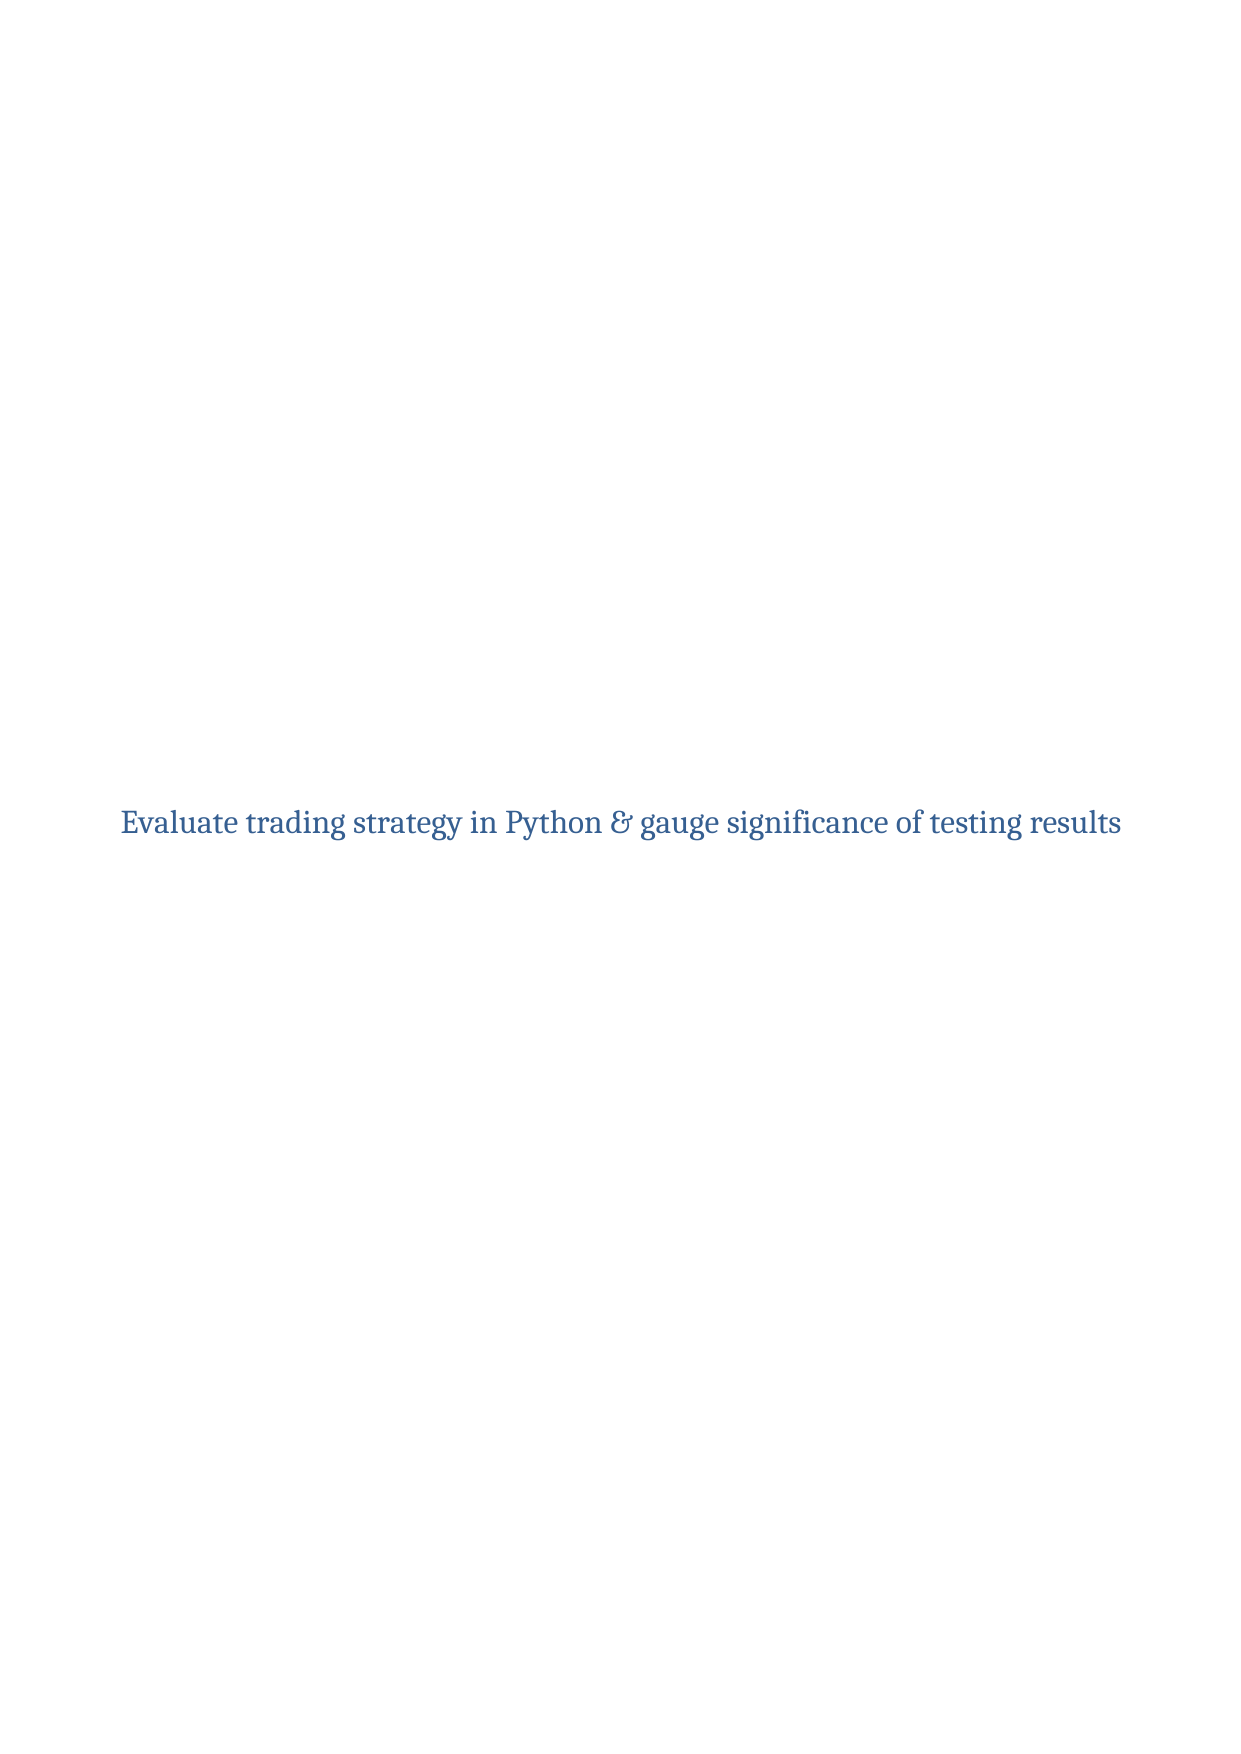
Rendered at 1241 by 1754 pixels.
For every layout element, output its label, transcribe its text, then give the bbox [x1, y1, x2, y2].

subtitle Evaluate trading strategy in Python & gauge significance of testing results [102, 804, 1140, 899]
